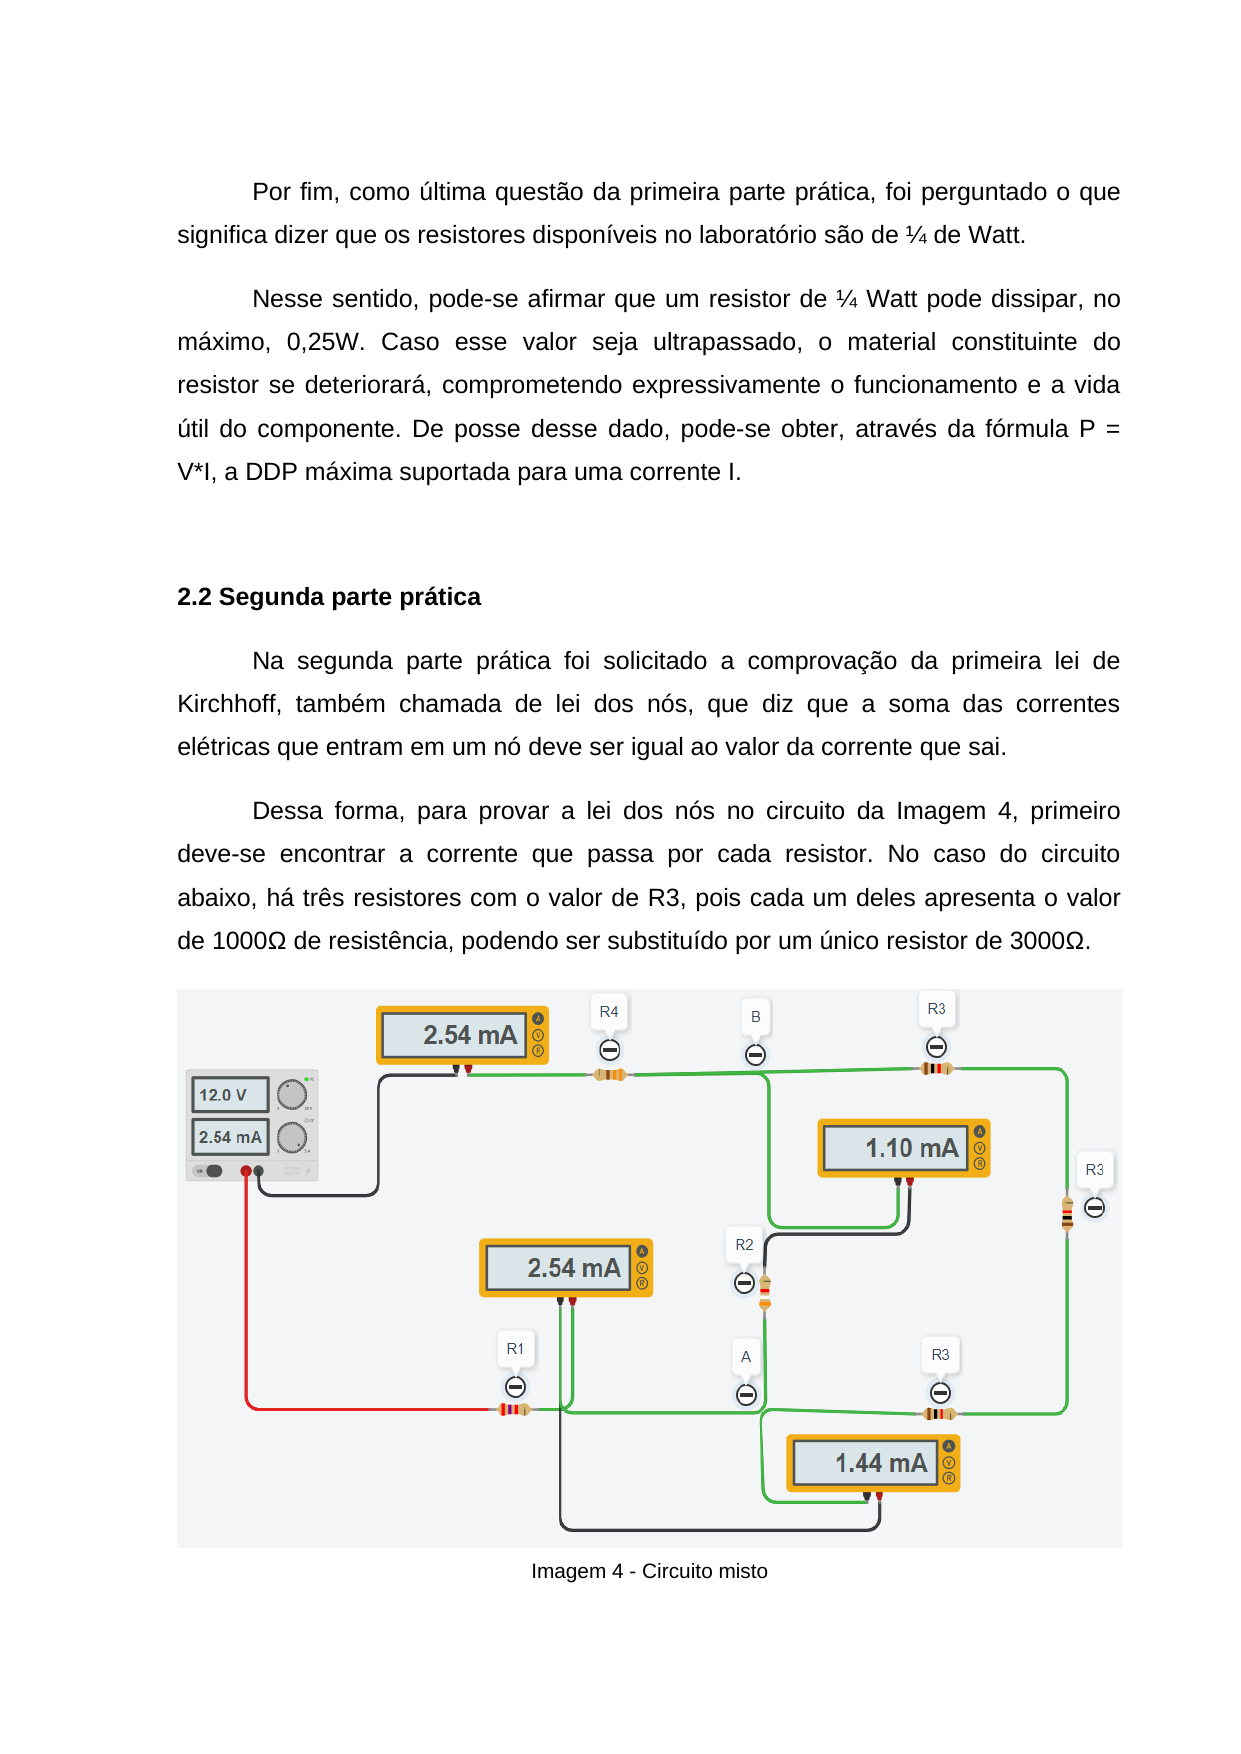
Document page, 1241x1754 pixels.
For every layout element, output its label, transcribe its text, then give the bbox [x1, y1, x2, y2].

text Imagem 4 - Circuito misto [177, 1548, 1122, 1583]
text Por fim, como última questão da primeira parte prática, foi perguntado o que significa dizer que os resistores disponíveis no laboratório são de ¼ de Watt. [177, 177, 1122, 249]
text Dessa forma, para provar a lei dos nós no circuito da Imagem 4, primeiro deve-se encontrar a corrente que passa por cada resistor. No caso do circuito abaixo, há três resistores com o valor de R3, pois cada um deles apresenta o valor de 1000Ω de resistência, podendo ser substituído por um único resistor de 3000Ω. [177, 796, 1122, 954]
text Nesse sentido, pode-se afirmar que um resistor de ¼ Watt pode dissipar, no máximo, 0,25W. Caso esse valor seja ultrapassado, o material constituinte do resistor se deteriorará, comprometendo expressivamente o funcionamento e a vida útil do componente. De posse desse dado, pode-se obter, através da fórmula P = V*I, a DDP máxima suportada para uma corrente I. [177, 284, 1122, 485]
text 2.2 Segunda parte prática [177, 582, 1122, 611]
picture [177, 989, 1123, 1548]
text Na segunda parte prática foi solicitado a comprovação da primeira lei de Kirchhoff, também chamada de lei dos nós, que diz que a soma das correntes elétricas que entram em um nó deve ser igual ao valor da corrente que sai. [177, 646, 1122, 761]
